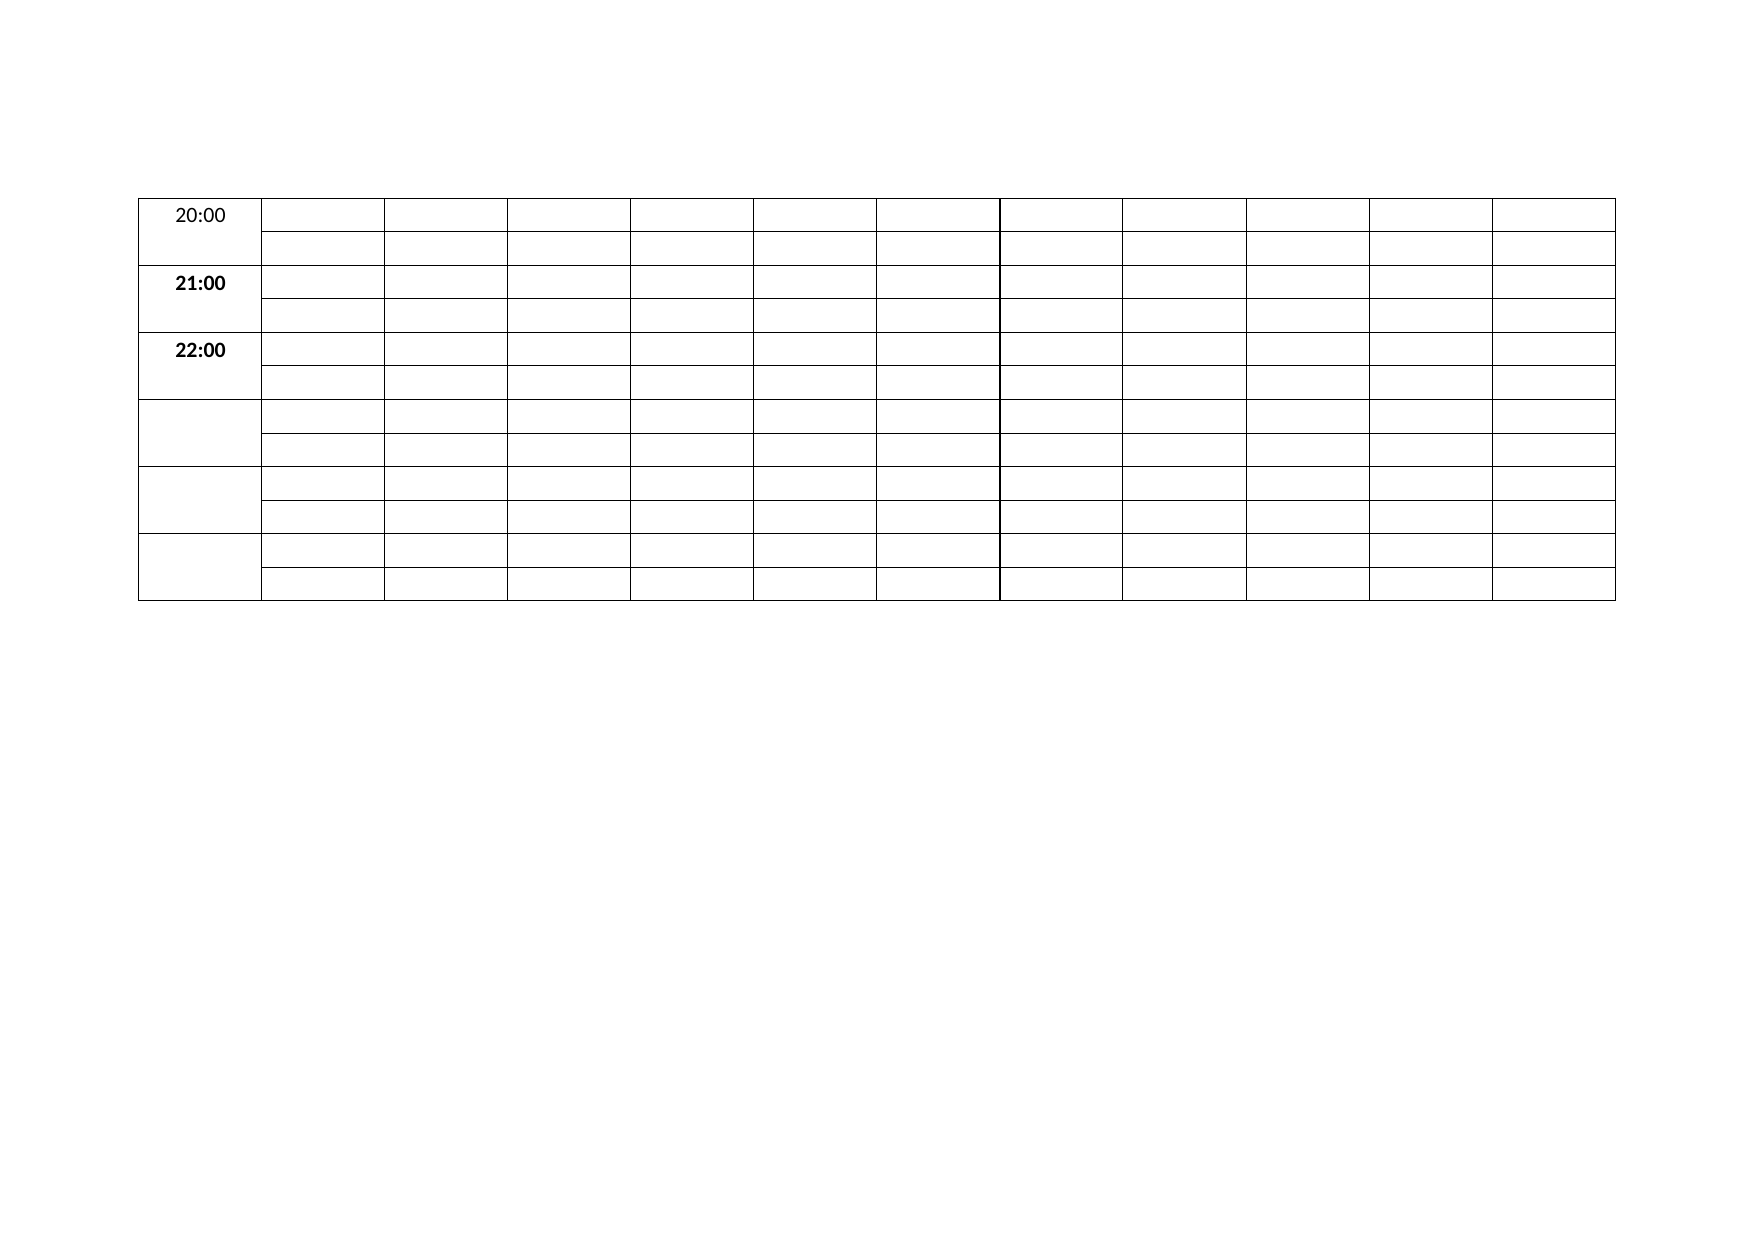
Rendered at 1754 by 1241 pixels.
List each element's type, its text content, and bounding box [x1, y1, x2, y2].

table_cell [1370, 199, 1492, 231]
table_cell [262, 232, 384, 265]
table_cell [508, 266, 630, 298]
table_cell [877, 299, 999, 332]
table_cell [631, 266, 753, 298]
table_cell [262, 299, 384, 332]
table_cell [1247, 366, 1369, 399]
table_cell [631, 366, 753, 399]
table_cell [262, 568, 384, 600]
table_cell [1370, 333, 1492, 365]
table_cell [754, 266, 876, 298]
table_cell [754, 199, 876, 231]
table_cell [1493, 467, 1615, 499]
table_cell [877, 199, 999, 231]
table_cell [1493, 299, 1615, 332]
table_cell [1123, 366, 1246, 399]
table_cell [754, 534, 876, 567]
table_cell [631, 434, 753, 466]
table_cell [1370, 232, 1492, 265]
table_cell [1001, 266, 1122, 298]
table_cell [877, 534, 999, 567]
table_cell [631, 501, 753, 533]
table_cell [1493, 534, 1615, 567]
table_cell [1123, 333, 1246, 365]
table_cell [877, 266, 999, 298]
table_cell [508, 568, 630, 600]
table_cell [385, 534, 507, 567]
table_cell [139, 467, 261, 533]
table_cell [262, 467, 384, 499]
table_cell [1370, 501, 1492, 533]
table_cell [754, 232, 876, 265]
table_cell [1493, 434, 1615, 466]
table_cell [139, 534, 261, 600]
table_cell [1123, 467, 1246, 499]
table_cell [1123, 199, 1246, 231]
table_cell [262, 199, 384, 231]
table_cell [1247, 568, 1369, 600]
table_cell [1247, 232, 1369, 265]
table_cell [508, 366, 630, 399]
table_cell [1493, 568, 1615, 600]
table_cell [631, 568, 753, 600]
table_cell [754, 366, 876, 399]
table_cell [1247, 199, 1369, 231]
table_cell [262, 434, 384, 466]
table_cell [877, 434, 999, 466]
table_cell [385, 400, 507, 432]
table_cell [754, 434, 876, 466]
table_cell [754, 568, 876, 600]
table_cell [1001, 333, 1122, 365]
table_cell [1001, 467, 1122, 499]
table_cell [262, 266, 384, 298]
table_cell [262, 534, 384, 567]
table_cell [1493, 333, 1615, 365]
table_cell [262, 366, 384, 399]
table_cell [1123, 501, 1246, 533]
table_cell [1001, 434, 1122, 466]
table_cell [385, 199, 507, 231]
table_cell [385, 299, 507, 332]
table_cell [1001, 400, 1122, 432]
table_cell [508, 400, 630, 432]
table_cell [1123, 232, 1246, 265]
table_cell [1370, 266, 1492, 298]
table_cell [508, 467, 630, 499]
table_cell [385, 232, 507, 265]
table_cell [1370, 434, 1492, 466]
table_cell [1123, 568, 1246, 600]
table_cell [262, 333, 384, 365]
table_cell [1493, 501, 1615, 533]
table_cell 20:00 [139, 199, 261, 265]
table_cell [631, 232, 753, 265]
table_cell [877, 467, 999, 499]
table_cell [631, 333, 753, 365]
table_cell [1493, 366, 1615, 399]
table_cell [1123, 266, 1246, 298]
table_cell [877, 501, 999, 533]
table_cell [1001, 501, 1122, 533]
table_cell [385, 266, 507, 298]
table_cell [754, 299, 876, 332]
table_cell [1493, 400, 1615, 432]
table_cell [631, 467, 753, 499]
table_cell [385, 568, 507, 600]
table_cell [385, 467, 507, 499]
table_cell [631, 534, 753, 567]
table_cell [754, 400, 876, 432]
table_cell [1001, 199, 1122, 231]
table_cell [508, 232, 630, 265]
table_cell [1493, 266, 1615, 298]
table_cell [1001, 299, 1122, 332]
table_cell [877, 366, 999, 399]
table_cell 21:00 [139, 266, 261, 332]
table_cell [1247, 400, 1369, 432]
table_cell [754, 467, 876, 499]
table_cell [1247, 333, 1369, 365]
table_cell [508, 299, 630, 332]
table_cell [877, 232, 999, 265]
table_cell [1370, 299, 1492, 332]
table_cell [631, 199, 753, 231]
table_cell 22:00 [139, 333, 261, 399]
table_cell [631, 400, 753, 432]
table_cell [1370, 534, 1492, 567]
table_cell [508, 501, 630, 533]
table_cell [508, 434, 630, 466]
table_cell [1370, 467, 1492, 499]
table_cell [1123, 299, 1246, 332]
table_cell [754, 333, 876, 365]
table_cell [1123, 434, 1246, 466]
table_cell [385, 434, 507, 466]
table_cell [508, 199, 630, 231]
table_cell [1001, 366, 1122, 399]
table_cell [1123, 534, 1246, 567]
table_cell [1247, 266, 1369, 298]
table_cell [262, 501, 384, 533]
table_cell [385, 333, 507, 365]
table_cell [1247, 434, 1369, 466]
table_cell [1247, 501, 1369, 533]
table_cell [754, 501, 876, 533]
table_cell [385, 501, 507, 533]
table_cell [1493, 199, 1615, 231]
table_cell [1001, 568, 1122, 600]
table_cell [877, 333, 999, 365]
table_cell [1001, 232, 1122, 265]
table_cell [1001, 534, 1122, 567]
table_cell [631, 299, 753, 332]
table_cell [1370, 568, 1492, 600]
table_cell [1370, 400, 1492, 432]
table_cell [1123, 400, 1246, 432]
table_cell [877, 400, 999, 432]
table_cell [1247, 467, 1369, 499]
table_cell [1370, 366, 1492, 399]
table_cell [508, 534, 630, 567]
table_cell [877, 568, 999, 600]
table_cell [139, 400, 261, 466]
table_cell [385, 366, 507, 399]
table_cell [1247, 534, 1369, 567]
table_cell [508, 333, 630, 365]
table_cell [1493, 232, 1615, 265]
table_cell [262, 400, 384, 432]
table_cell [1247, 299, 1369, 332]
